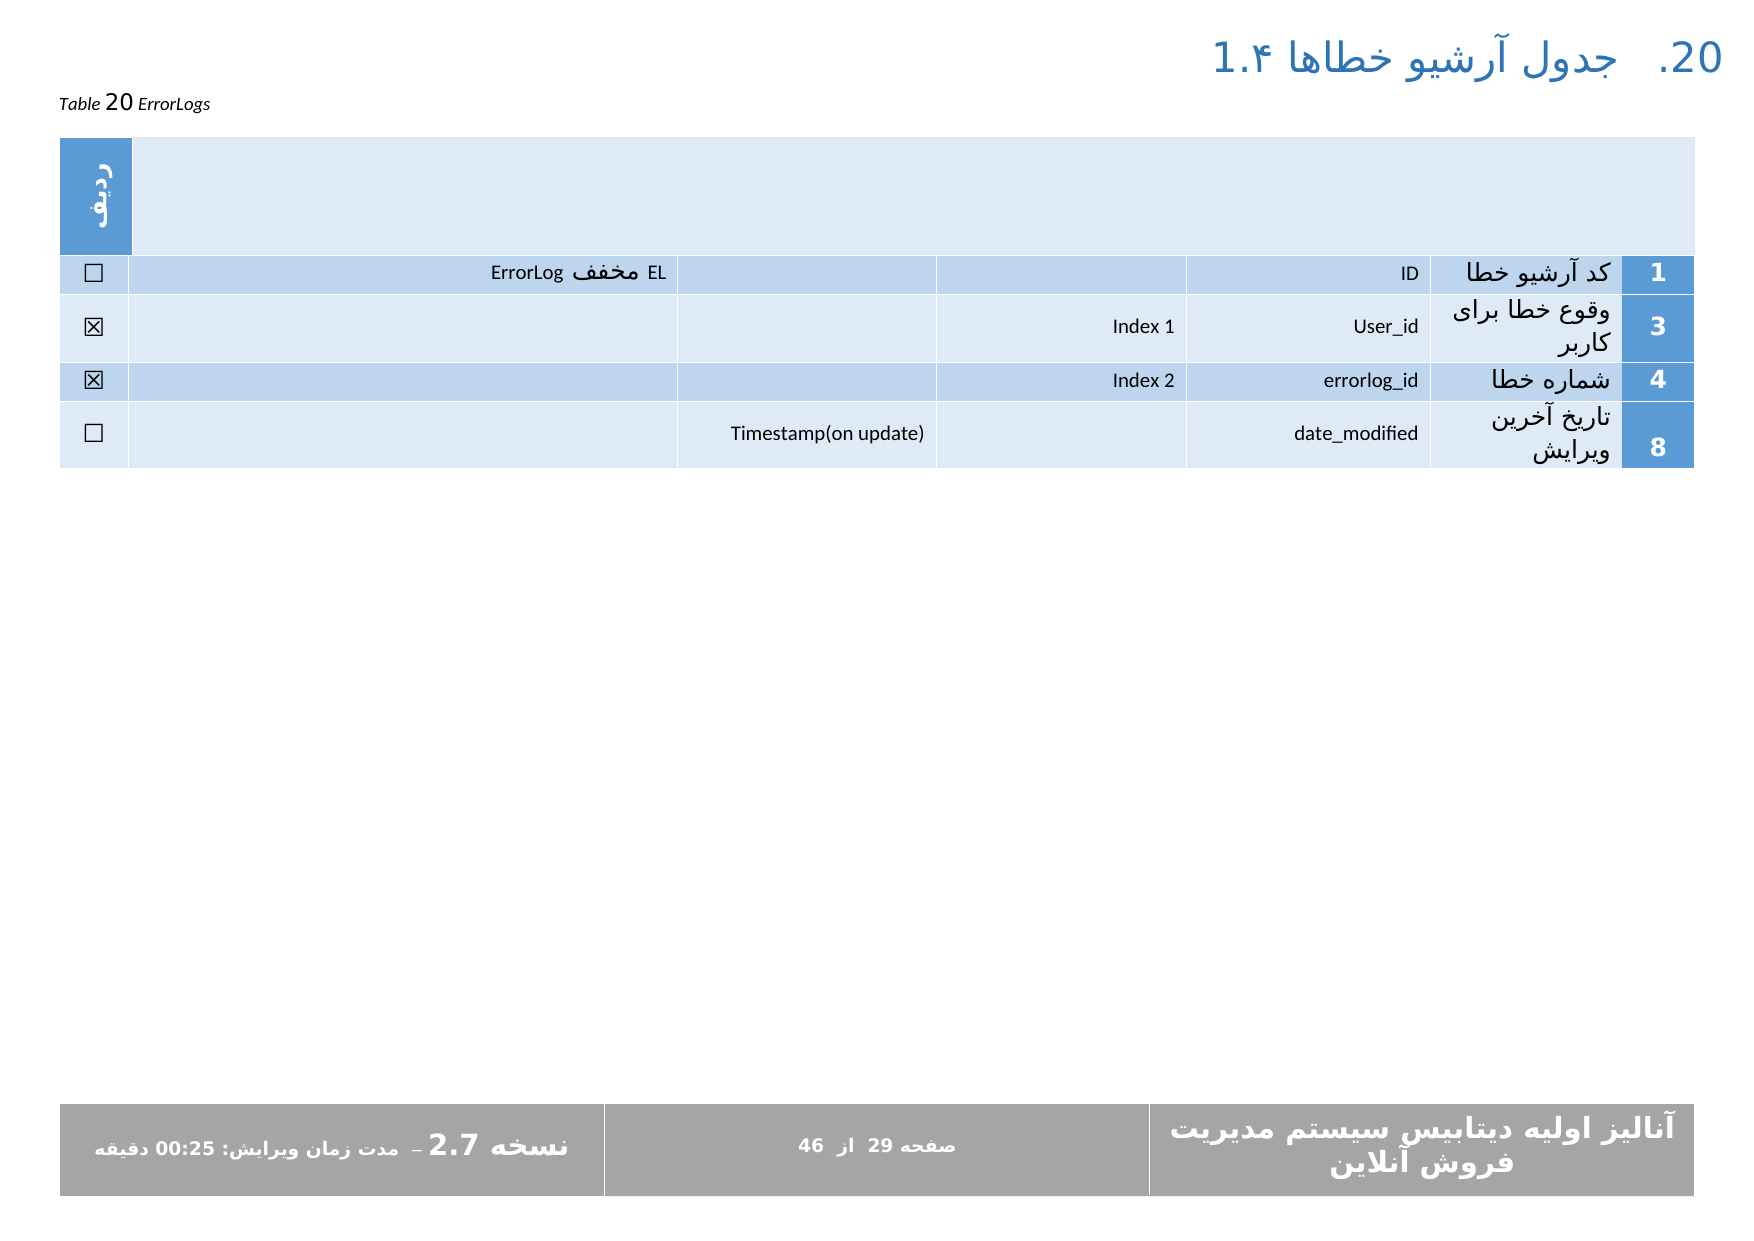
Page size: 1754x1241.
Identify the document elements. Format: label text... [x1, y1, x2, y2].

table_cell 3 [1622, 295, 1694, 362]
table_cell 4 [1622, 363, 1694, 401]
subtitle جدول آرشیو خطاها 1.۴ [59, 34, 1657, 82]
table_cell تاریخ آخرین ویرایش [1431, 402, 1622, 468]
table_cell [129, 363, 677, 401]
table_cell date_modified [1187, 402, 1430, 468]
table_cell [129, 402, 677, 468]
table_cell errorlog_id [1187, 363, 1430, 401]
table_cell کد آرشیو خطا [1431, 256, 1622, 294]
table_header ردیف [60, 138, 132, 255]
table_cell Timestamp(on update) [678, 402, 936, 468]
table_cell [937, 402, 1186, 468]
text Table 20 ErrorLogs [59, 89, 1695, 116]
table_cell [678, 363, 936, 401]
table_cell EL مخفف ErrorLog [129, 256, 677, 294]
table_cell 1 [1622, 256, 1694, 294]
table_cell وقوع خطا برای کاربر [1431, 295, 1622, 362]
table_cell [678, 256, 936, 294]
table_cell 8 [1622, 402, 1694, 468]
table_cell ID [1187, 256, 1430, 294]
table_cell User_id [1187, 295, 1430, 362]
table_cell [129, 295, 677, 362]
table_cell [678, 295, 936, 362]
table_cell Index 1 [937, 295, 1186, 362]
table_cell شماره خطا [1431, 363, 1622, 401]
table_cell Index 2 [937, 363, 1186, 401]
table_cell [937, 256, 1186, 294]
